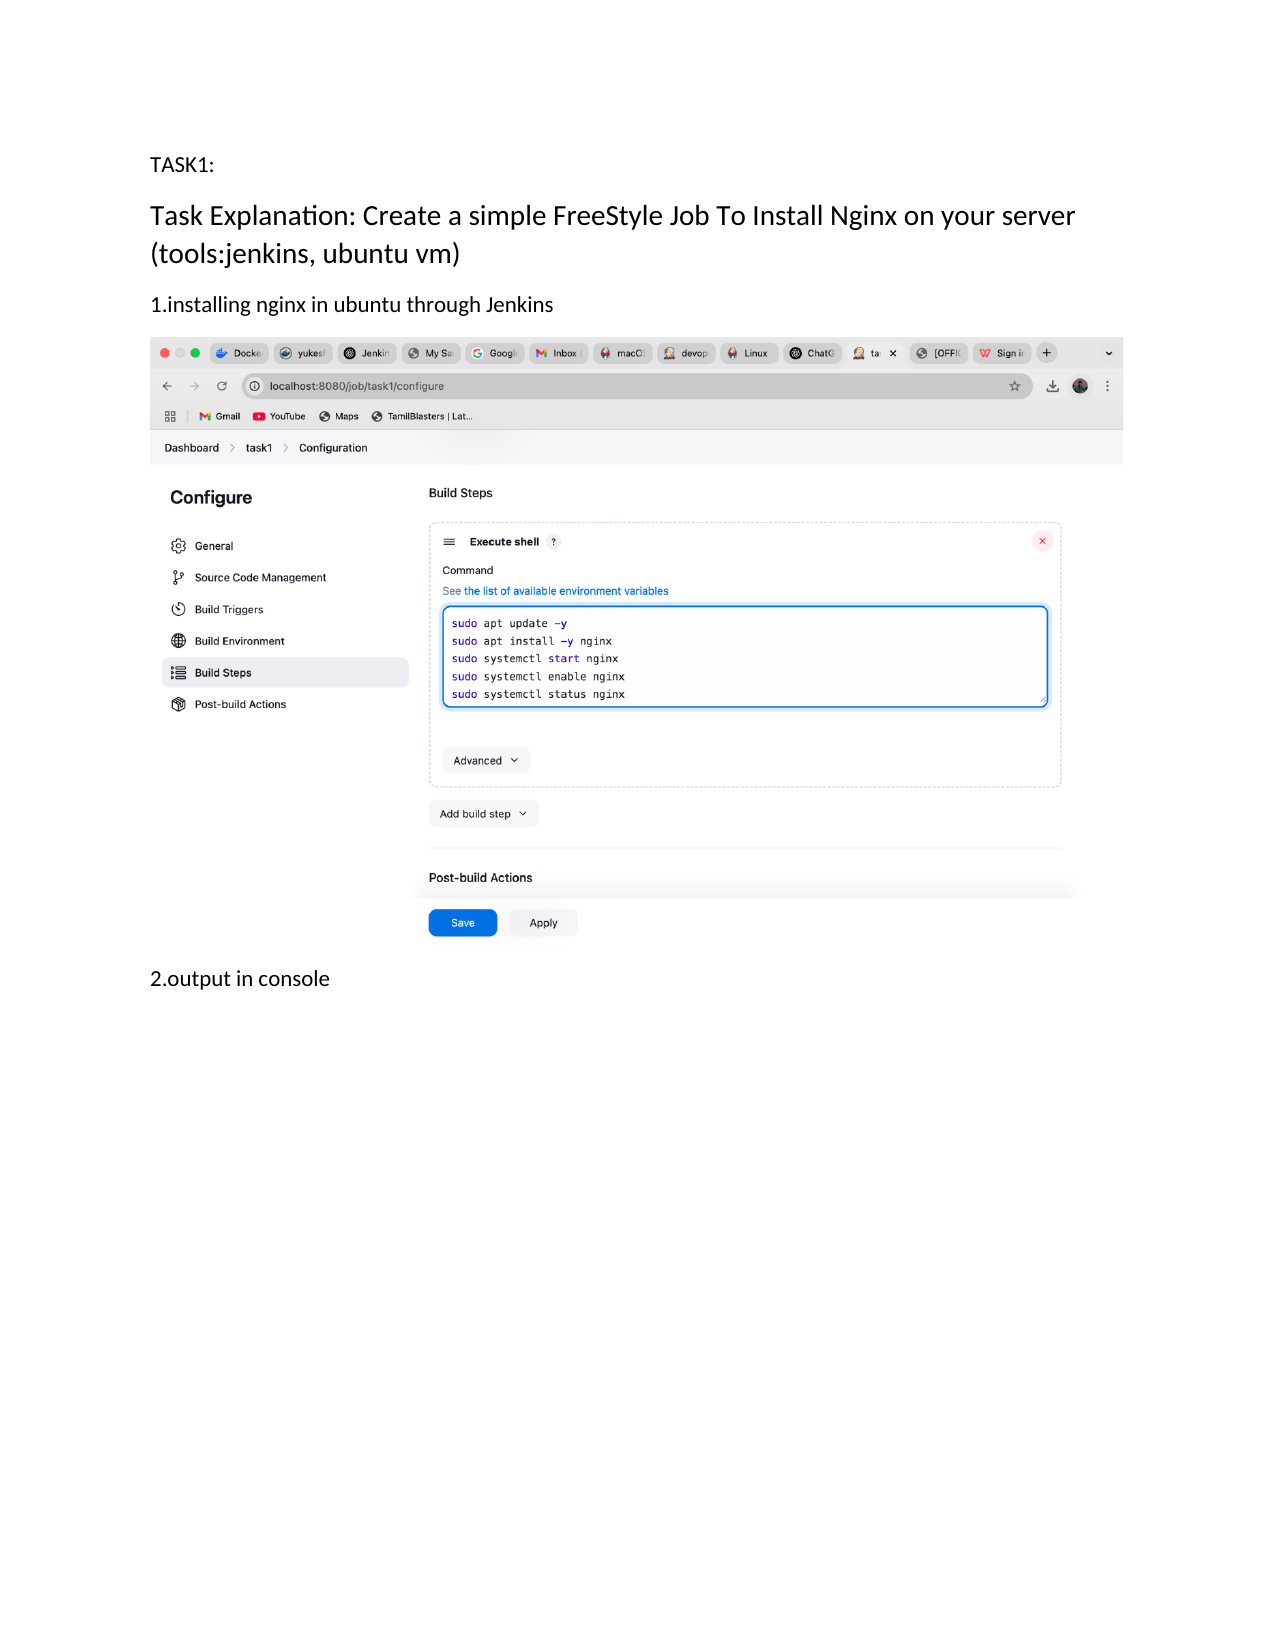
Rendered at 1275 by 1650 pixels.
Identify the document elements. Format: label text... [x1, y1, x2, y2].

text Task Explanation: Create a simple FreeStyle Job To Install Nginx on your server (tools:jenkins, ubuntu vm) [150, 197, 1125, 271]
text 1.installing nginx in ubuntu through Jenkins [150, 290, 1125, 318]
text TASK1: [150, 150, 1125, 178]
picture [150, 337, 1124, 946]
text 2.output in console [150, 964, 1125, 992]
